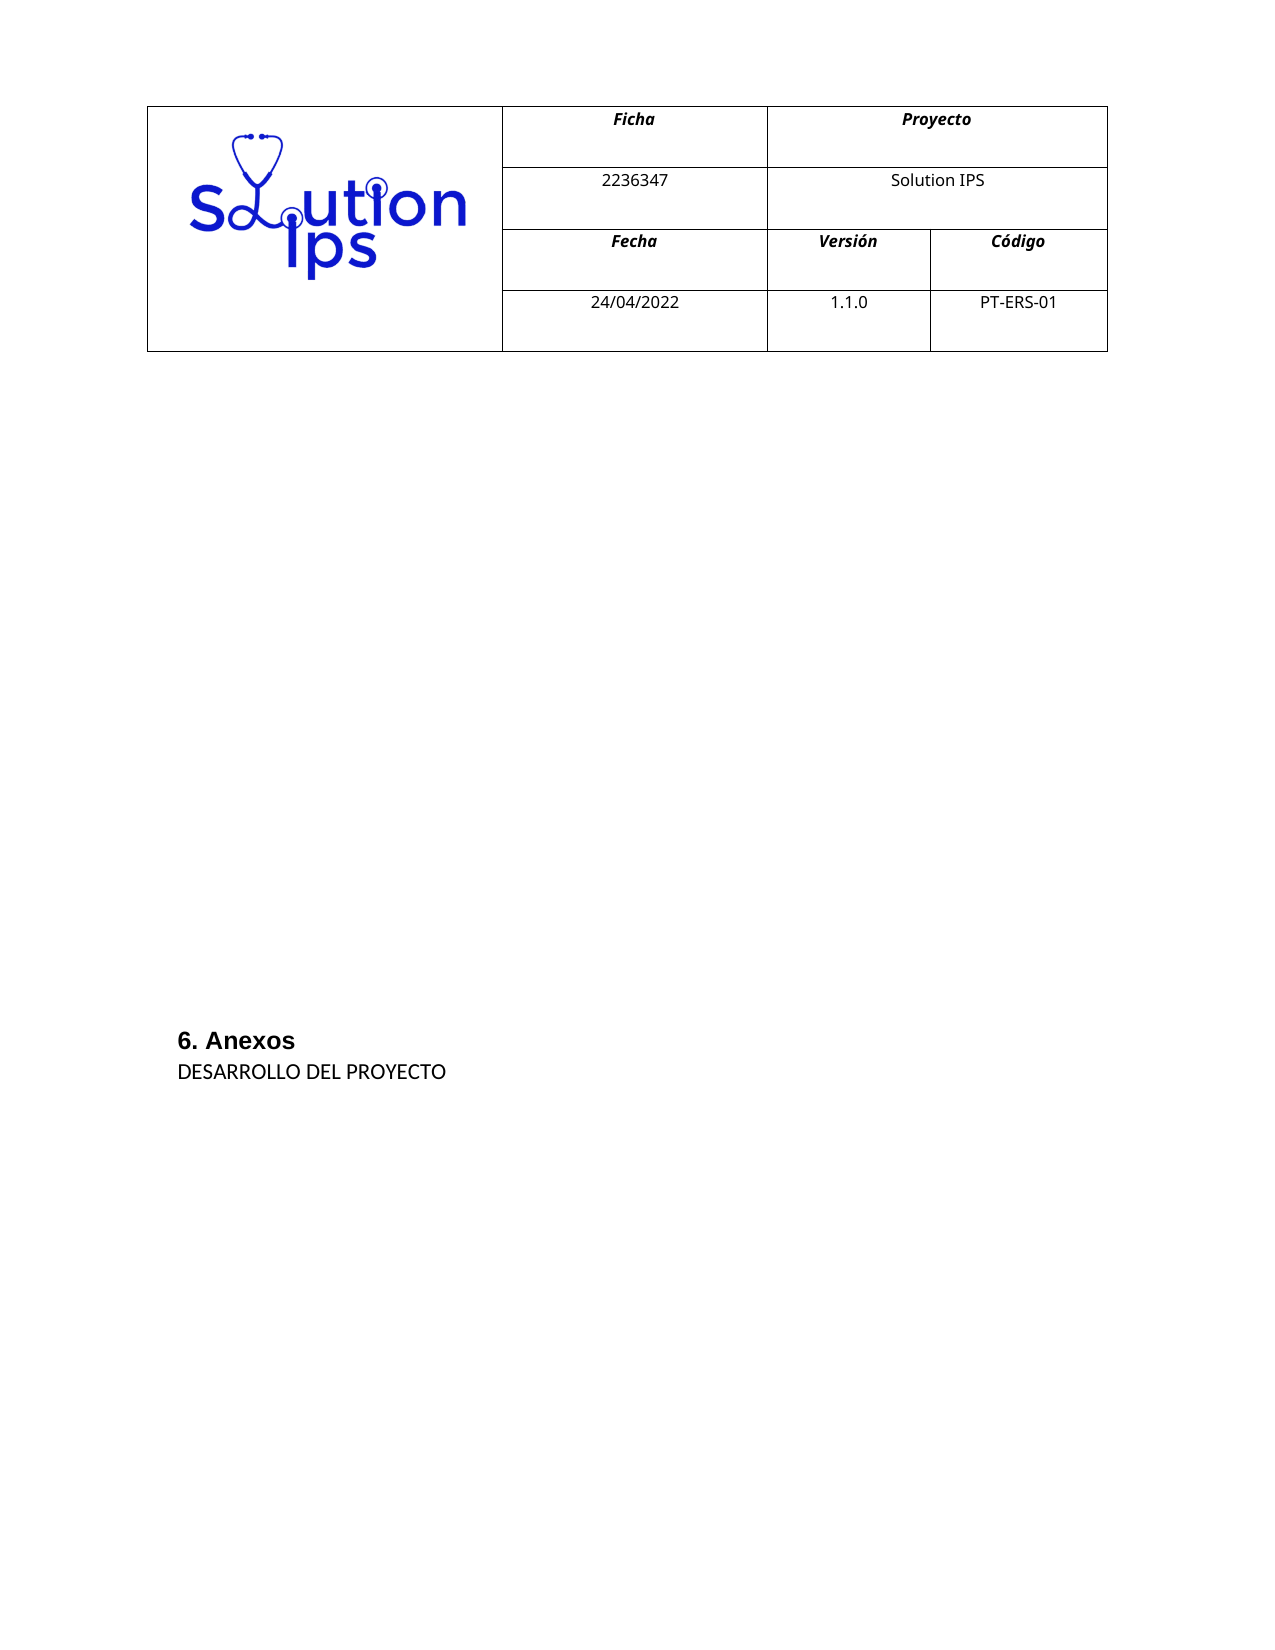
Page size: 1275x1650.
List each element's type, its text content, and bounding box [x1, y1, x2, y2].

picture [159, 107, 490, 297]
text DESARROLLO DEL PROYECTO [177, 1057, 1098, 1085]
subtitle 6. Anexos [177, 1026, 1098, 1055]
